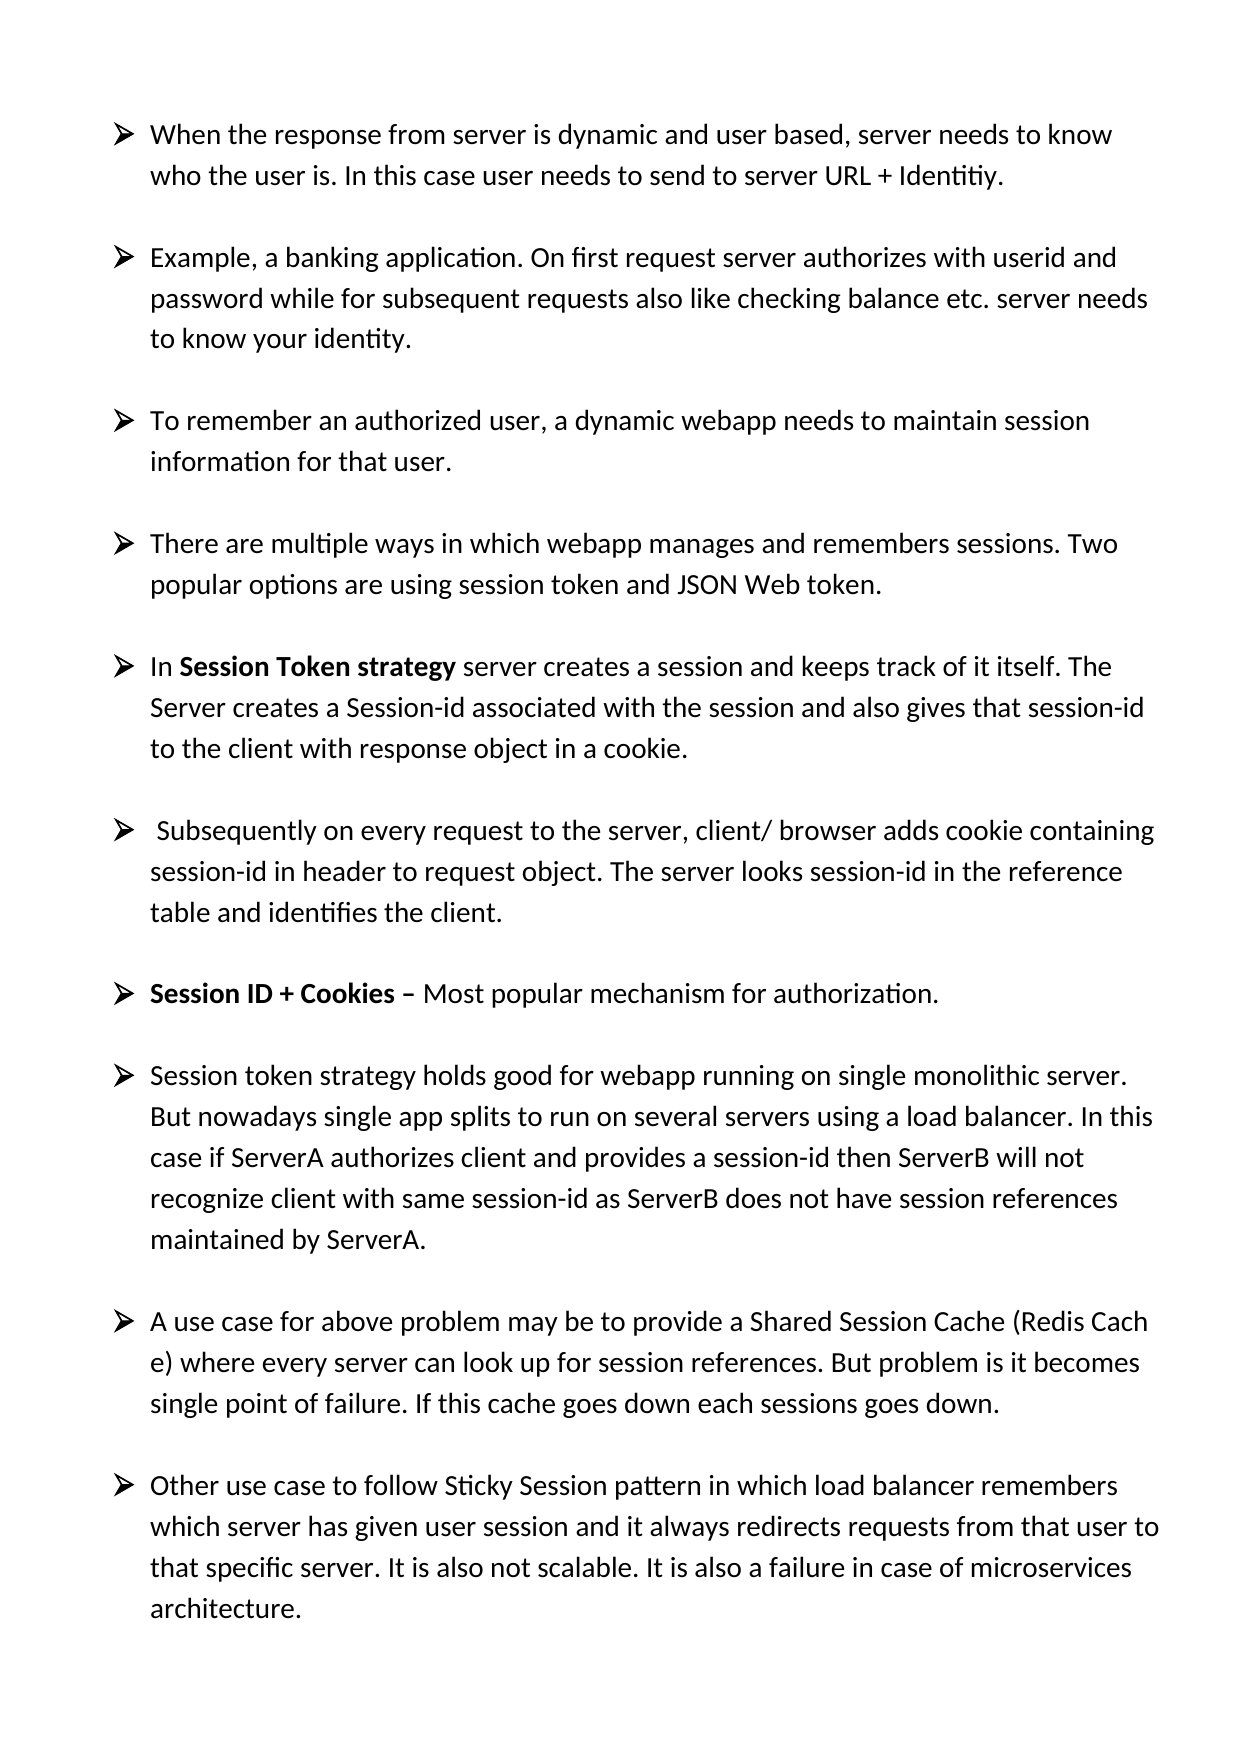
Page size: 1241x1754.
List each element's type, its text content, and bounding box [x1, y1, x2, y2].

list Session token strategy holds good for webapp running on single monolithic server. But nowadays single app splits to run on several servers using a load balancer. In this case if ServerA authorizes client and provides a session-id then ServerB will not recognize client with same session-id as ServerB does not have session references maintained by ServerA. [112, 1057, 1165, 1257]
list When the response from server is dynamic and user based, server needs to know who the user is. In this case user needs to send to server URL + Identitiy. [112, 116, 1165, 192]
list Other use case to follow Sticky Session pattern in which load balancer remembers which server has given user session and it always redirects requests from that user to that specific server. It is also not scalable. It is also a failure in case of microservices architecture. [112, 1467, 1165, 1625]
list In Session Token strategy server creates a session and keeps track of it itself. The Server creates a Session-id associated with the session and also gives that session-id to the client with response object in a cookie. [112, 648, 1165, 766]
list To remember an authorized user, a dynamic webapp needs to maintain session information for that user. [112, 402, 1165, 479]
list Example, a banking application. On first request server authorizes with userid and password while for subsequent requests also like checking balance etc. server needs to know your identity. [112, 239, 1165, 356]
list There are multiple ways in which webapp manages and remembers sessions. Two popular options are using session token and JSON Web token. [112, 525, 1165, 602]
list A use case for above problem may be to provide a Shared Session Cache (Redis Cach e) where every server can look up for session references. But problem is it becomes single point of failure. If this cache goes down each sessions goes down. [112, 1303, 1165, 1421]
list Subsequently on every request to the server, client/ browser adds cookie containing session-id in header to request object. The server looks session-id in the reference table and identifies the client. [112, 812, 1165, 929]
list Session ID + Cookies – Most popular mechanism for authorization. [112, 976, 1165, 1011]
